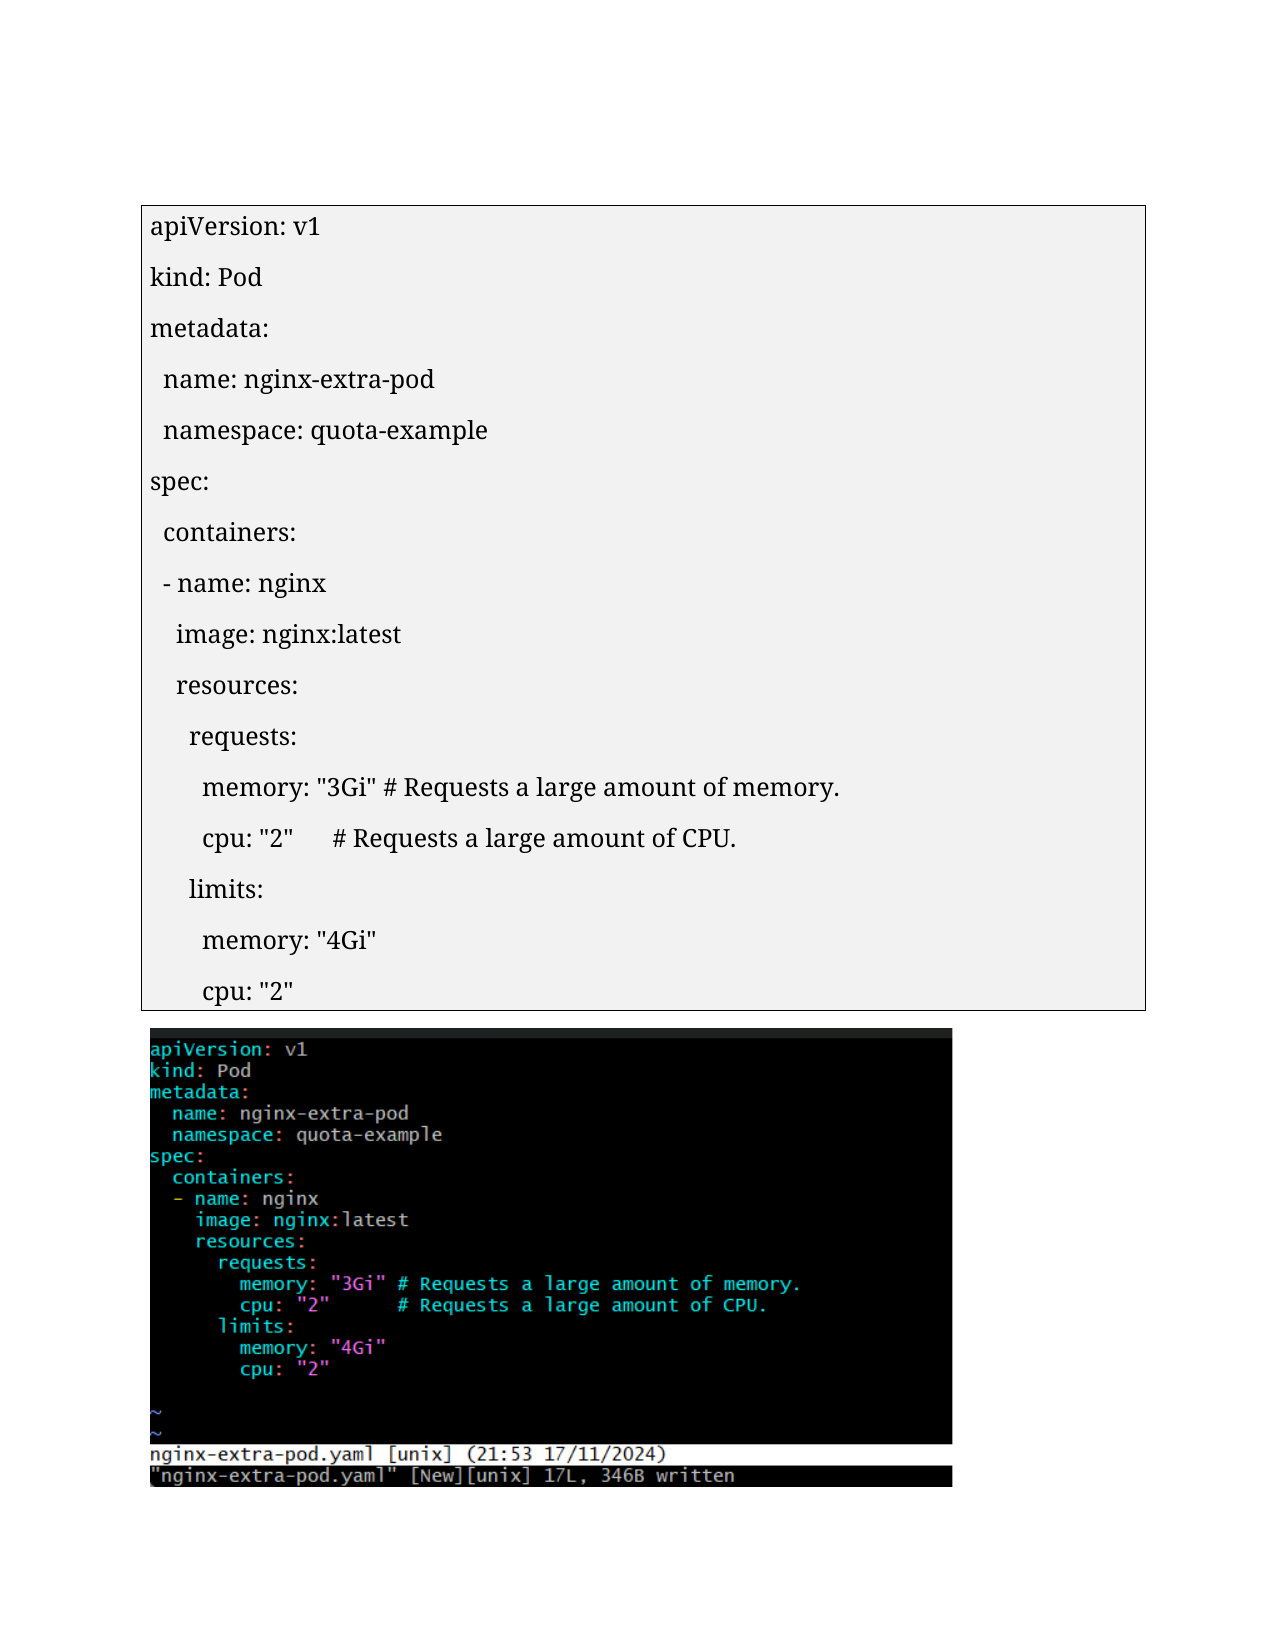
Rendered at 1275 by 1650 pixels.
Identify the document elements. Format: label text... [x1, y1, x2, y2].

text requests: [142, 716, 1145, 753]
text limits: [142, 869, 1145, 906]
text cpu: "2" # Requests a large amount of CPU. [142, 818, 1145, 855]
text metadata: [142, 307, 1145, 344]
text cpu: "2" [142, 971, 1145, 1010]
text kind: Pod [142, 256, 1145, 293]
text spec: [142, 460, 1145, 497]
text memory: "4Gi" [142, 920, 1145, 957]
picture [150, 1028, 953, 1487]
text name: nginx-extra-pod [142, 358, 1145, 395]
text image: nginx:latest [142, 613, 1145, 651]
text apiVersion: v1 [142, 206, 1145, 242]
text namespace: quota-example [142, 409, 1145, 446]
text resources: [142, 664, 1145, 702]
text memory: "3Gi" # Requests a large amount of memory. [142, 767, 1145, 804]
text - name: nginx [142, 562, 1145, 599]
text containers: [142, 511, 1145, 548]
